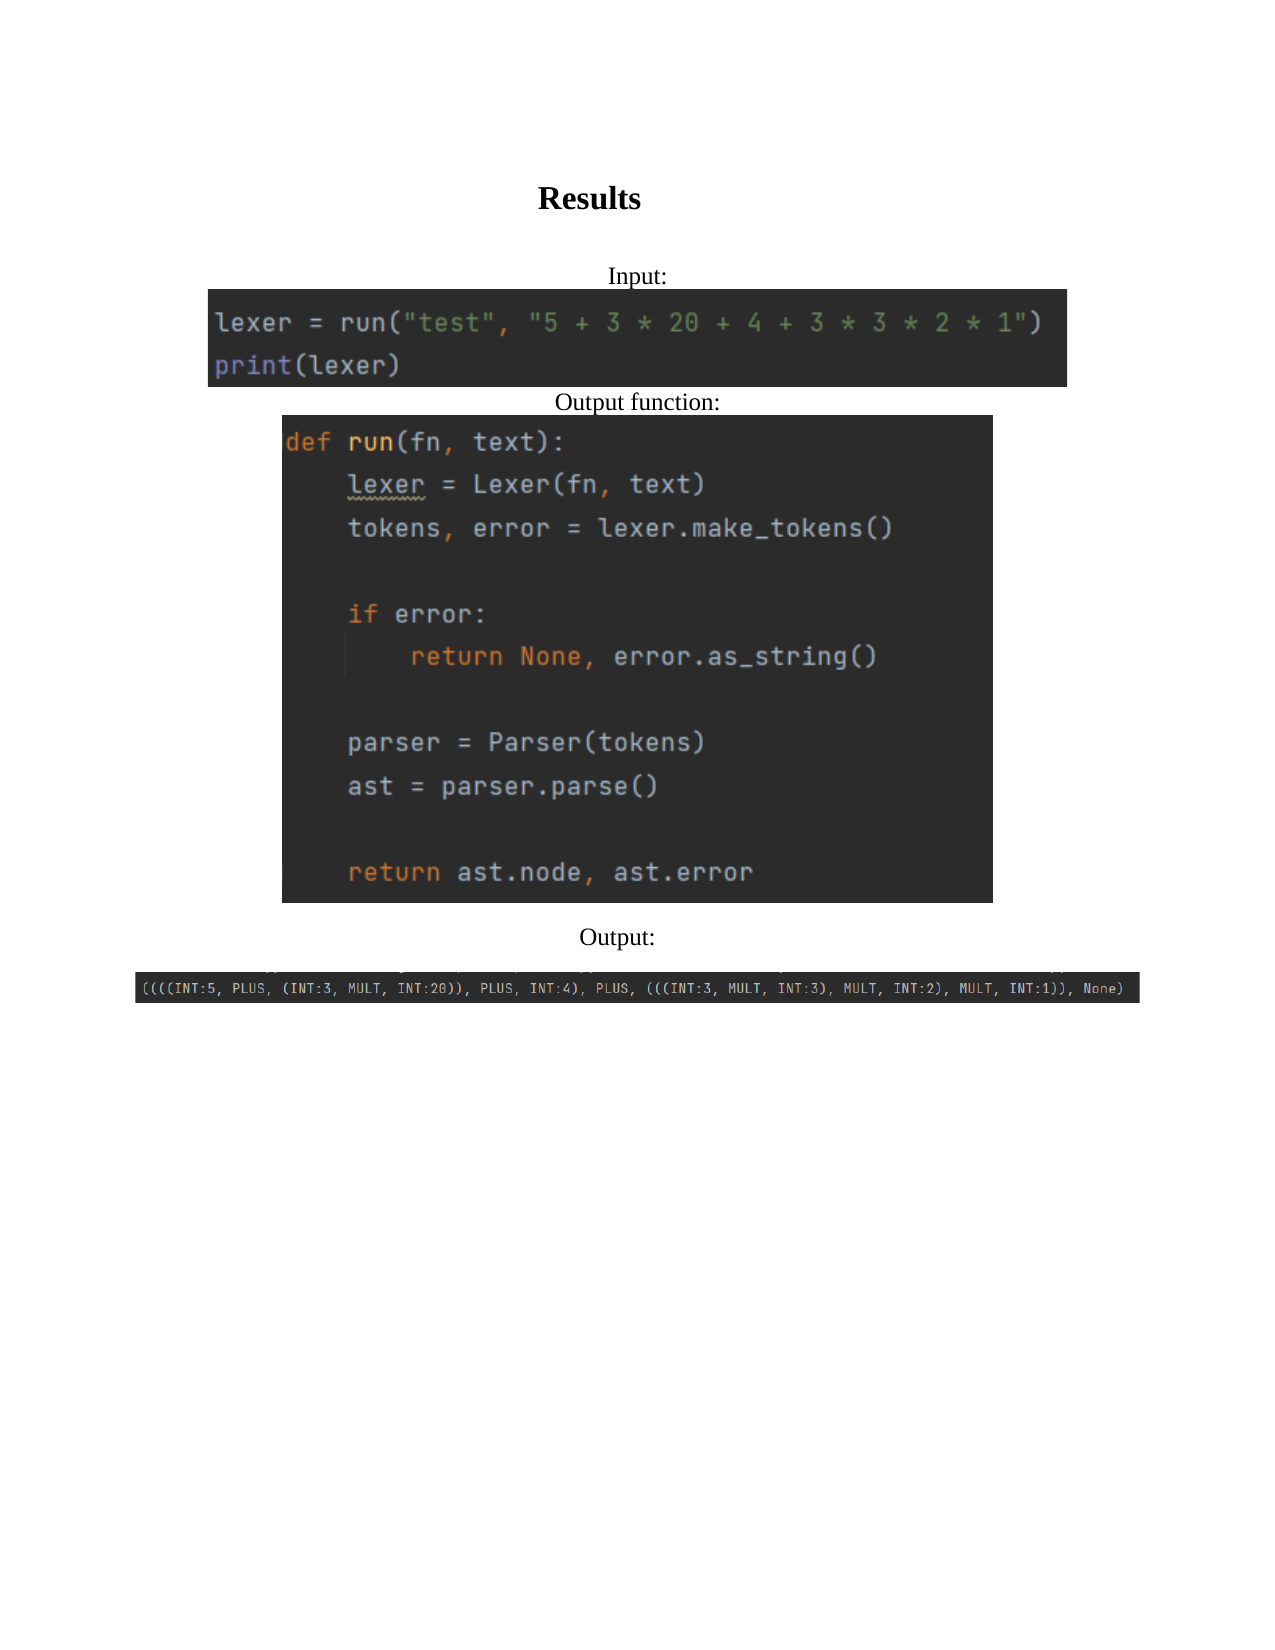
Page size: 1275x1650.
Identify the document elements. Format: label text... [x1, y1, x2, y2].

text Output: [135, 922, 1099, 951]
subtitle Results [135, 180, 1043, 217]
picture [207, 289, 1068, 387]
picture [135, 972, 1140, 1003]
picture [282, 415, 993, 903]
text Input: [135, 261, 1139, 290]
text Output function: [135, 387, 1139, 415]
